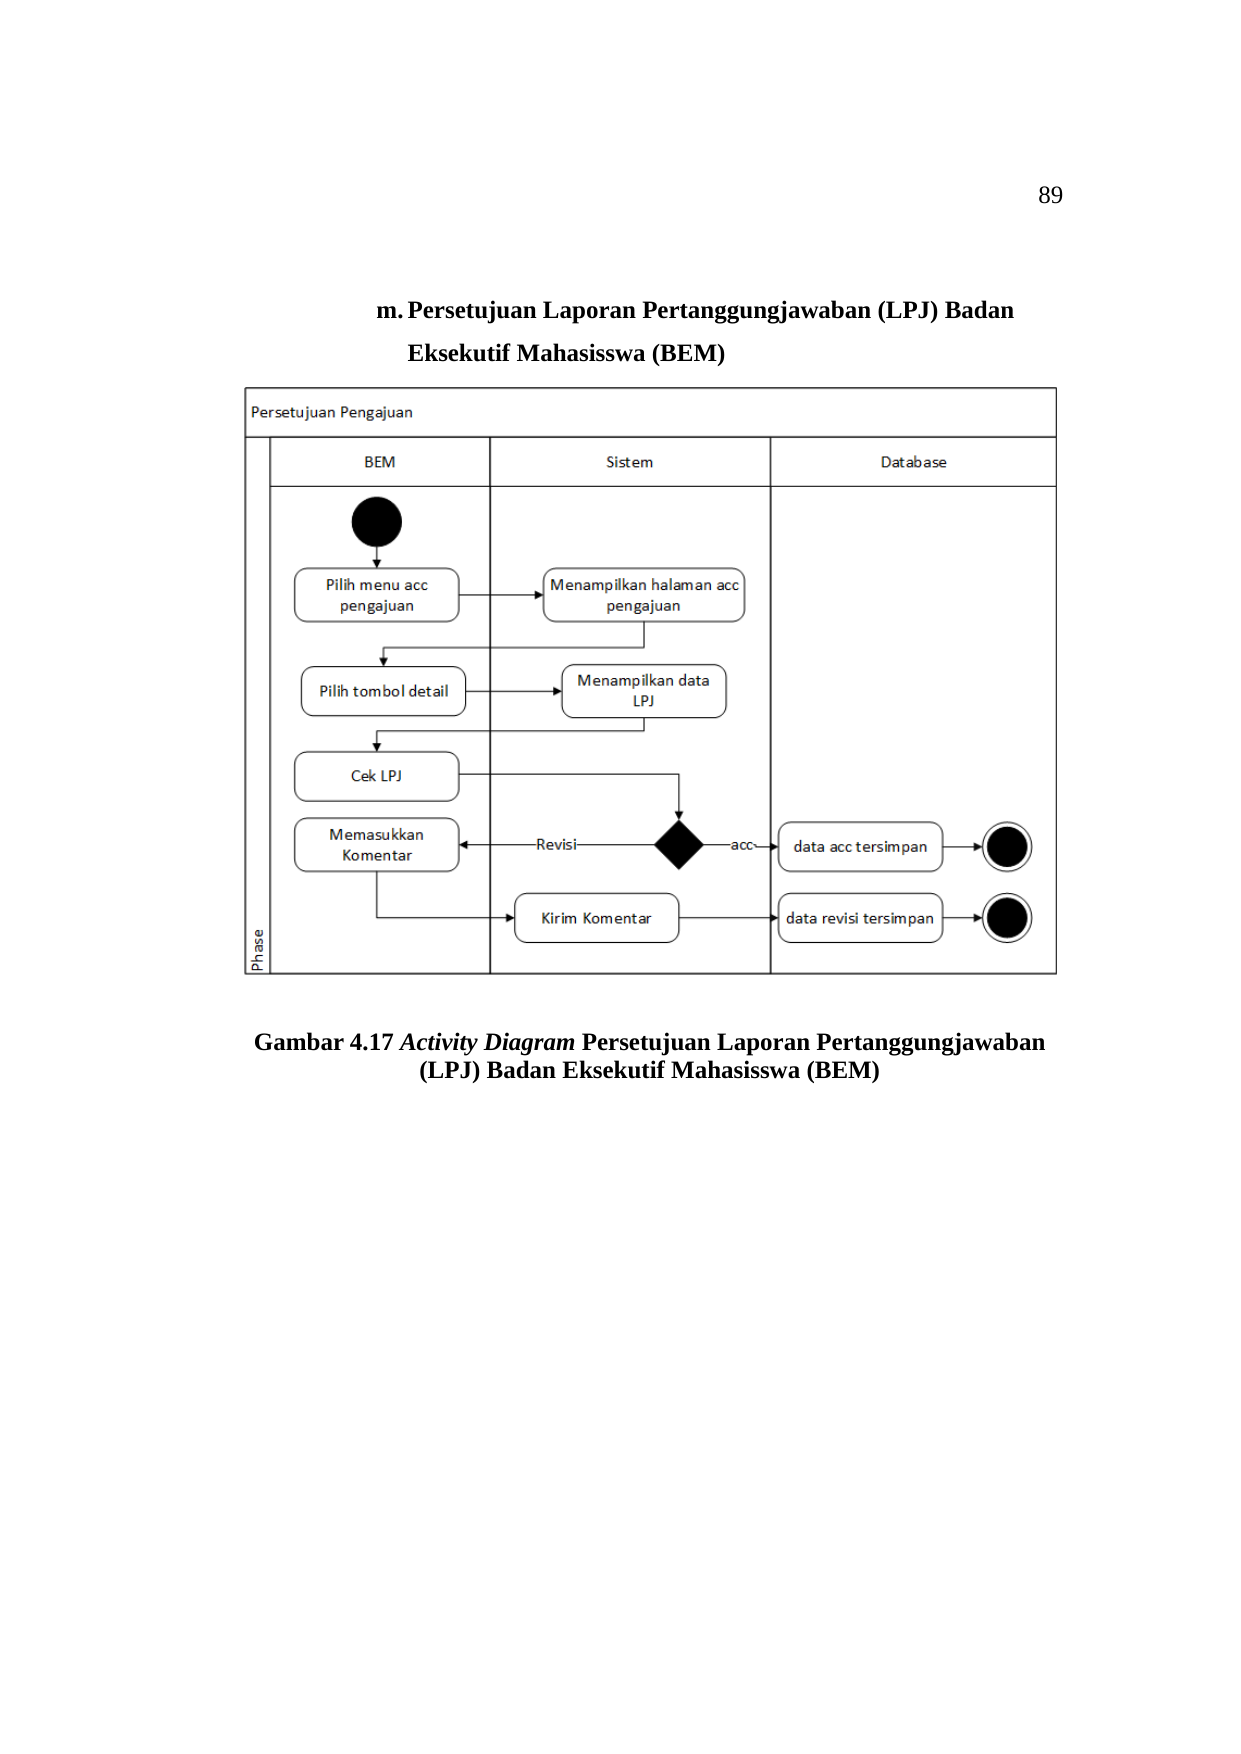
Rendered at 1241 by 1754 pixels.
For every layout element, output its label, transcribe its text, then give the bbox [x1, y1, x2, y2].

text Gambar 4.17 Activity Diagram Persetujuan Laporan Pertanggungjawaban (LPJ) Badan Eksekutif Mahasisswa (BEM) [236, 1027, 1063, 1084]
table_header [236, 381, 1063, 1014]
picture [242, 387, 1058, 980]
list Persetujuan Laporan Pertanggungjawaban (LPJ) Badan Eksekutif Mahasisswa (BEM) [376, 295, 1063, 367]
